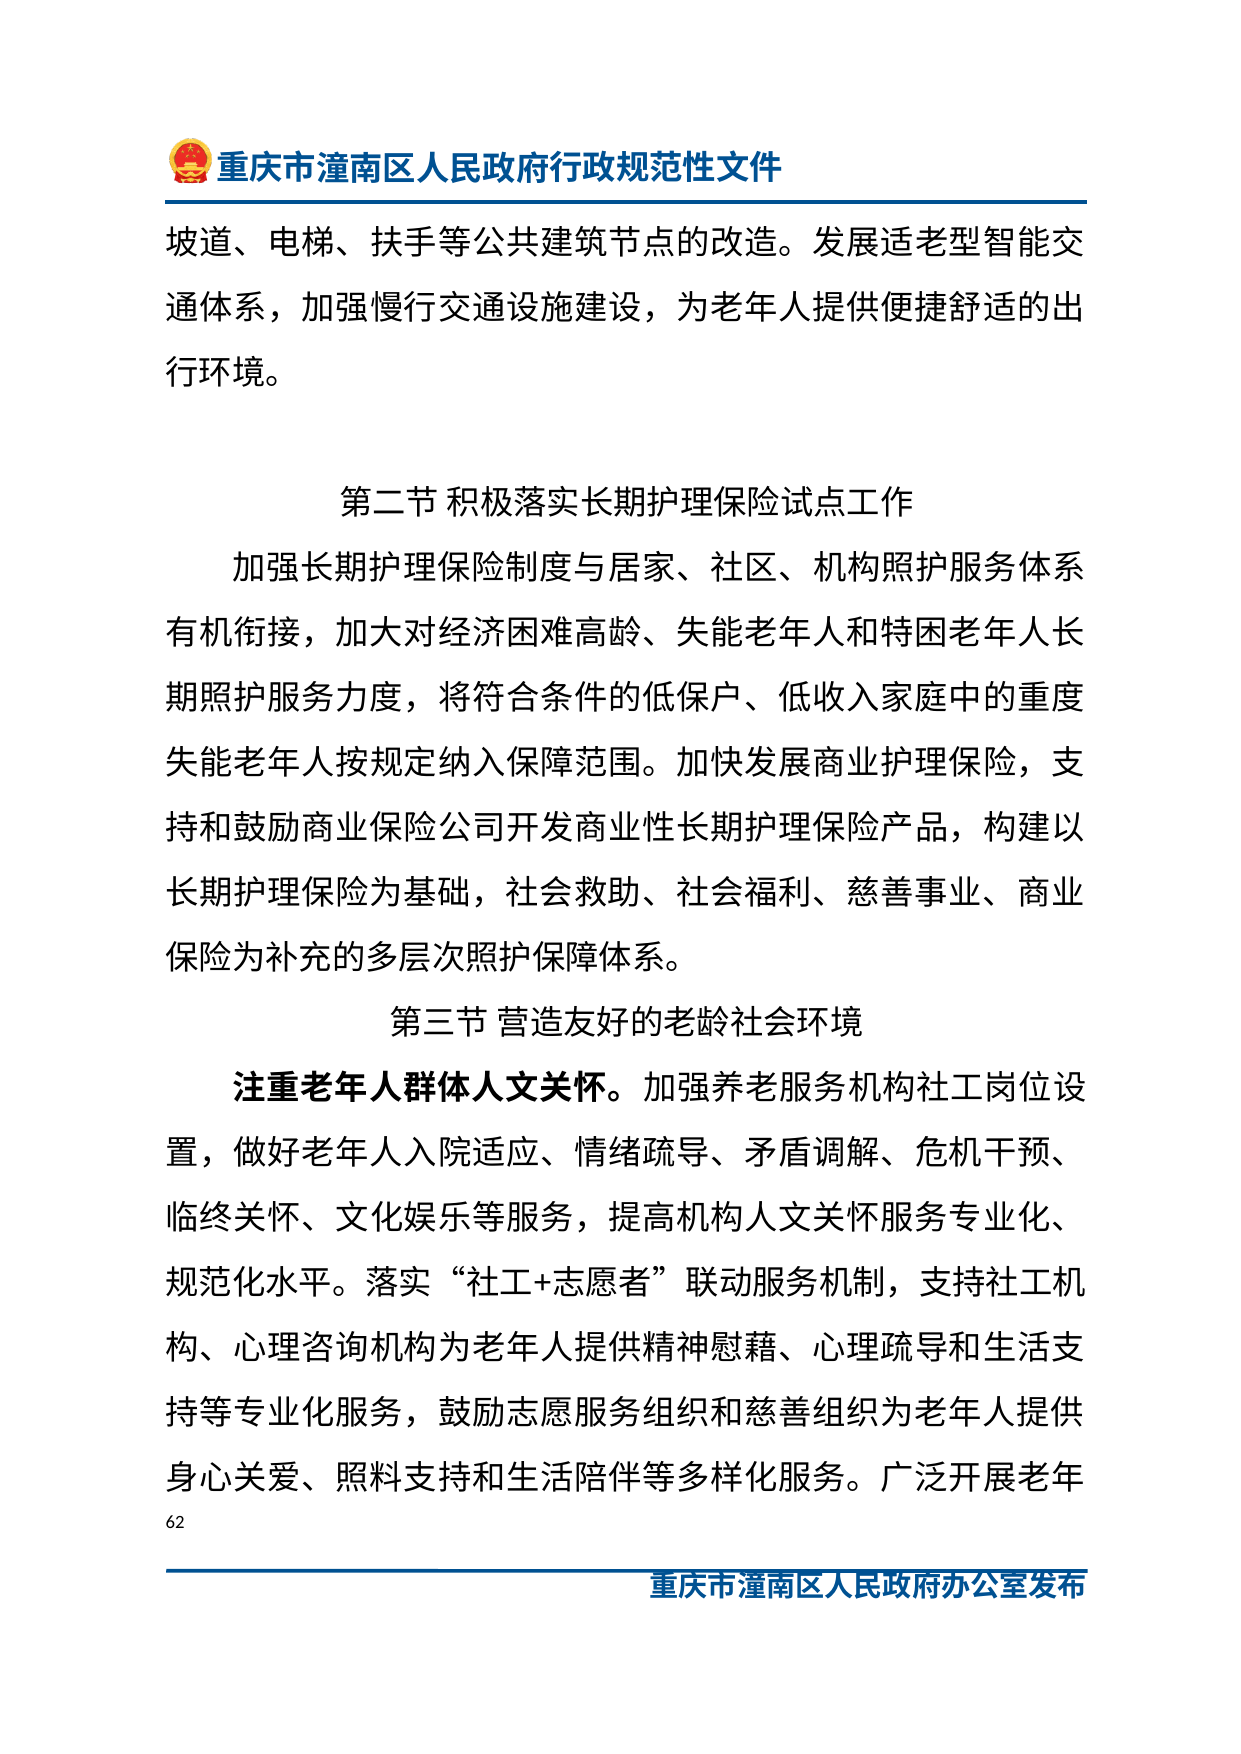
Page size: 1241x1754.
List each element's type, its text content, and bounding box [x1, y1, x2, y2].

text 加强长期护理保险制度与居家、社区、机构照护服务体系有机衔接，加大对经济困难高龄、失能老年人和特困老年人长期照护服务力度，将符合条件的低保户、低收入家庭中的重度失能老年人按规定纳入保障范围。加快发展商业护理保险，支持和鼓励商业保险公司开发商业性长期护理保险产品，构建以长期护理保险为基础，社会救助、社会福利、慈善事业、商业保险为补充的多层次照护保障体系。 [165, 532, 1087, 987]
subtitle 第二节 积极落实长期护理保险试点工作 [165, 467, 1087, 532]
text 推动公共场所适老化。大力推进无障碍环境建设，加大城市道路、交通设施等适老化改造力度，在火车站、三级以上汽车客运站等公共场所为老年人设置专席以及绿色通道，加强对坡道、电梯、扶手等公共建筑节点的改造。发展适老型智能交通体系，加强慢行交通设施建设，为老年人提供便捷舒适的出行环境。 [165, 207, 1087, 402]
picture [165, 136, 216, 187]
subtitle 第三节 营造友好的老龄社会环境 [165, 987, 1087, 1052]
